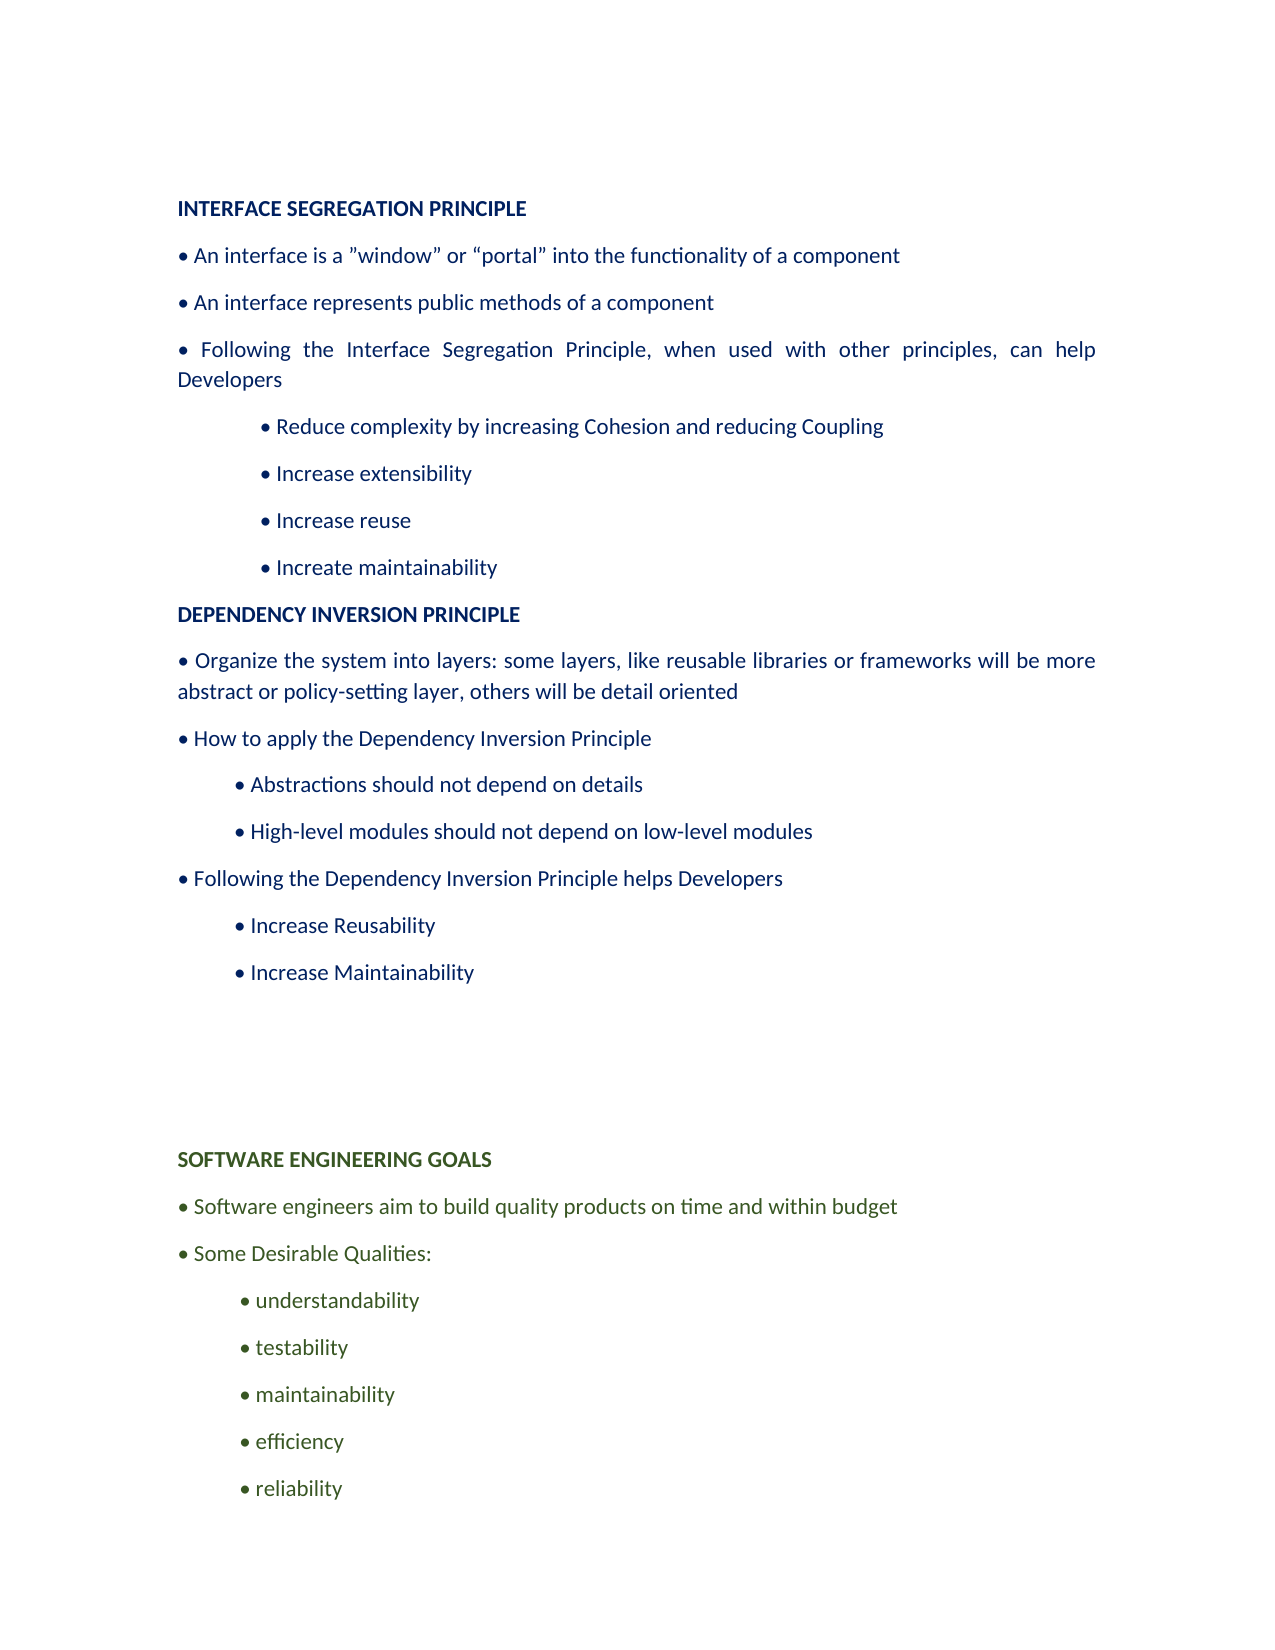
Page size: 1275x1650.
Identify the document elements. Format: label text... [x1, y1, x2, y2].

text DEPENDENCY INVERSION PRINCIPLE [177, 600, 1098, 628]
text • Reduce complexity by increasing Cohesion and reducing Coupling [177, 412, 1098, 440]
text INTERFACE SEGREGATION PRINCIPLE [177, 194, 1098, 222]
text • Organize the system into layers: some layers, like reusable libraries or frameworks will be more abstract or policy-setting layer, others will be detail oriented [177, 647, 1098, 705]
text • How to apply the Dependency Inversion Principle [177, 724, 1098, 752]
text • Abstractions should not depend on details [177, 771, 1098, 798]
text • maintainability [177, 1380, 1098, 1408]
text • Some Desirable Qualities: [177, 1239, 1098, 1267]
text SOFTWARE ENGINEERING GOALS [177, 1146, 1098, 1173]
text • Increase reuse [177, 506, 1098, 534]
text • High-level modules should not depend on low-level modules [177, 817, 1098, 845]
text • understandability [177, 1286, 1098, 1314]
text • Increase Reusability [177, 911, 1098, 939]
text • Software engineers aim to build quality products on time and within budget [177, 1192, 1098, 1220]
text • Following the Interface Segregation Principle, when used with other principles, can help Developers [177, 335, 1098, 393]
text • Increate maintainability [177, 553, 1098, 581]
text • Increase Maintainability [177, 958, 1098, 986]
text • efficiency [177, 1427, 1098, 1455]
text • testability [177, 1333, 1098, 1361]
text • An interface is a ”window” or “portal” into the functionality of a component [177, 241, 1098, 269]
text • Following the Dependency Inversion Principle helps Developers [177, 864, 1098, 892]
text • Increase extensibility [177, 459, 1098, 487]
text • reliability [177, 1474, 1098, 1502]
text • An interface represents public methods of a component [177, 288, 1098, 316]
